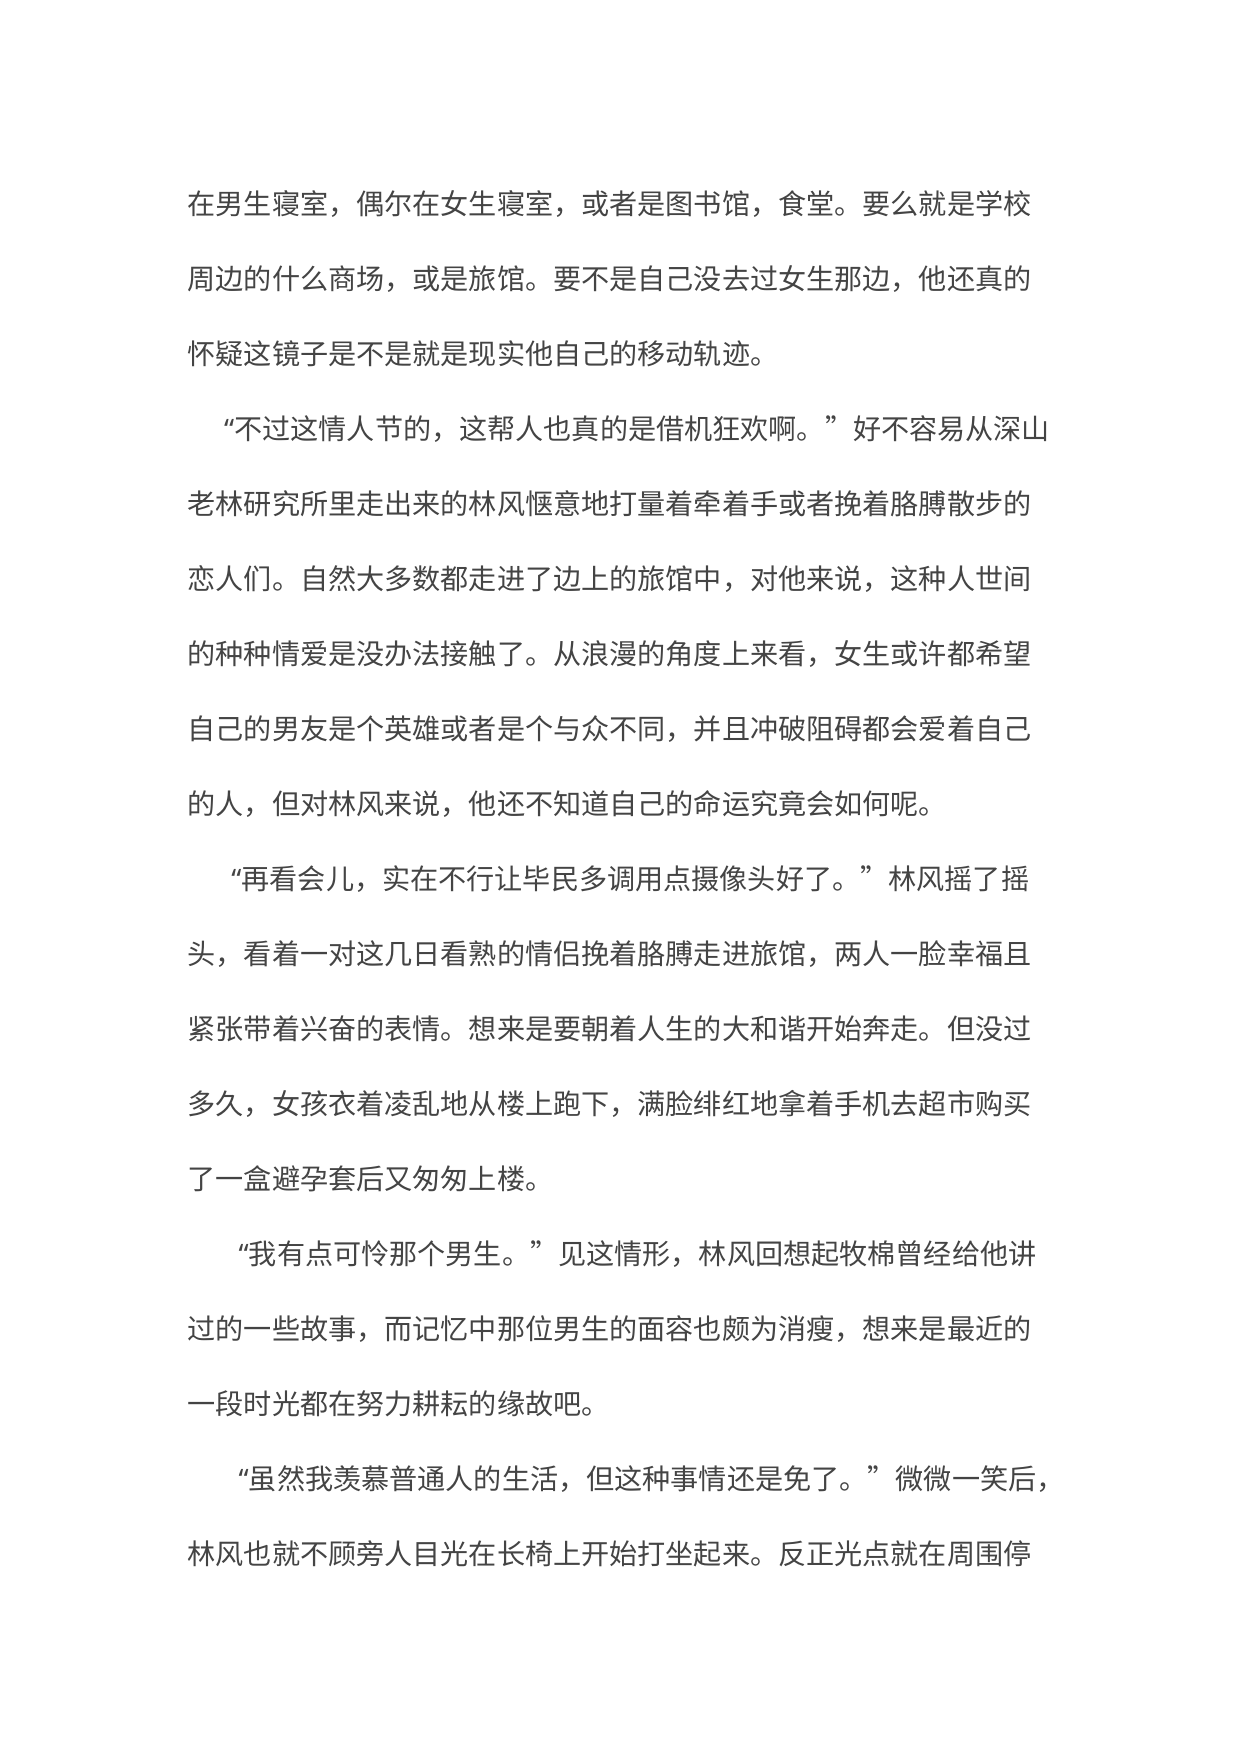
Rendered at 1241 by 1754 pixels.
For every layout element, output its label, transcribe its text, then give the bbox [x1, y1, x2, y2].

text “我有点可怜那个男生。”见这情形，林风回想起牧棉曾经给他讲过的一些故事，而记忆中那位男生的面容也颇为消瘦，想来是最近的一段时光都在努力耕耘的缘故吧。 [187, 1214, 1053, 1439]
text “再看会儿，实在不行让毕民多调用点摄像头好了。”林风摇了摇头，看着一对这几日看熟的情侣挽着胳膊走进旅馆，两人一脸幸福且紧张带着兴奋的表情。想来是要朝着人生的大和谐开始奔走。但没过多久，女孩衣着凌乱地从楼上跑下，满脸绯红地拿着手机去超市购买了一盒避孕套后又匆匆上楼。 [187, 839, 1053, 1214]
text “不过这情人节的，这帮人也真的是借机狂欢啊。”好不容易从深山老林研究所里走出来的林风惬意地打量着牵着手或者挽着胳膊散步的恋人们。自然大多数都走进了边上的旅馆中，对他来说，这种人世间的种种情爱是没办法接触了。从浪漫的角度上来看，女生或许都希望自己的男友是个英雄或者是个与众不同，并且冲破阻碍都会爱着自己的人，但对林风来说，他还不知道自己的命运究竟会如何呢。 [187, 389, 1053, 839]
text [187, 164, 1053, 389]
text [187, 1439, 1053, 1589]
